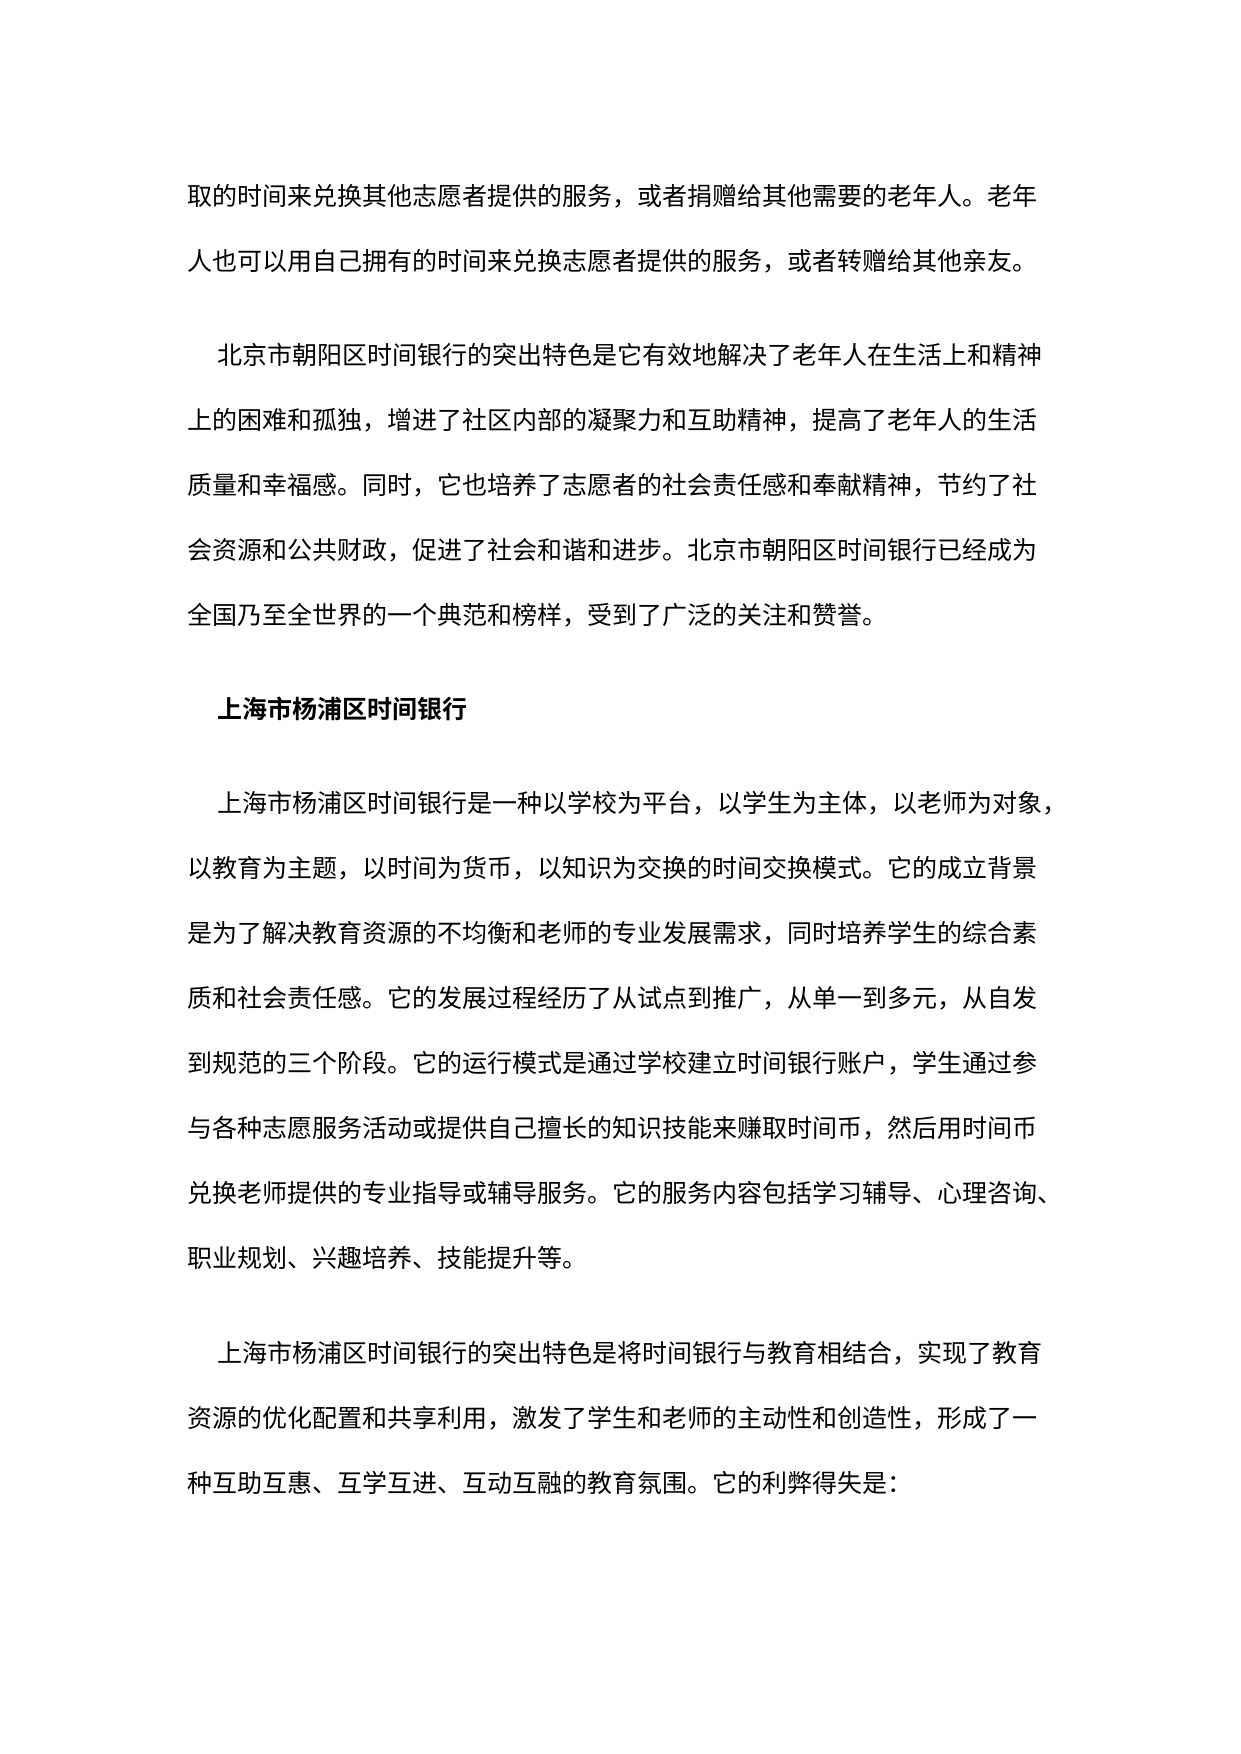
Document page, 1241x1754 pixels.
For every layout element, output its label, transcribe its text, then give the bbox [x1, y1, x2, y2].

text 上海市杨浦区时间银行是一种以学校为平台，以学生为主体，以老师为对象，以教育为主题，以时间为货币，以知识为交换的时间交换模式。它的成立背景是为了解决教育资源的不均衡和老师的专业发展需求，同时培养学生的综合素质和社会责任感。它的发展过程经历了从试点到推广，从单一到多元，从自发到规范的三个阶段。它的运行模式是通过学校建立时间银行账户，学生通过参与各种志愿服务活动或提供自己擅长的知识技能来赚取时间币，然后用时间币兑换老师提供的专业指导或辅导服务。它的服务内容包括学习辅导、心理咨询、职业规划、兴趣培养、技能提升等。 [187, 769, 1053, 1289]
text 北京市朝阳区时间银行的突出特色是它有效地解决了老年人在生活上和精神上的困难和孤独，增进了社区内部的凝聚力和互助精神，提高了老年人的生活质量和幸福感。同时，它也培养了志愿者的社会责任感和奉献精神，节约了社会资源和公共财政，促进了社会和谐和进步。北京市朝阳区时间银行已经成为全国乃至全世界的一个典范和榜样，受到了广泛的关注和赞誉。 [187, 321, 1053, 646]
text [187, 162, 1053, 292]
text 上海市杨浦区时间银行的突出特色是将时间银行与教育相结合，实现了教育资源的优化配置和共享利用，激发了学生和老师的主动性和创造性，形成了一种互助互惠、互学互进、互动互融的教育氛围。它的利弊得失是： [187, 1319, 1053, 1514]
text 上海市杨浦区时间银行 [187, 675, 1053, 740]
